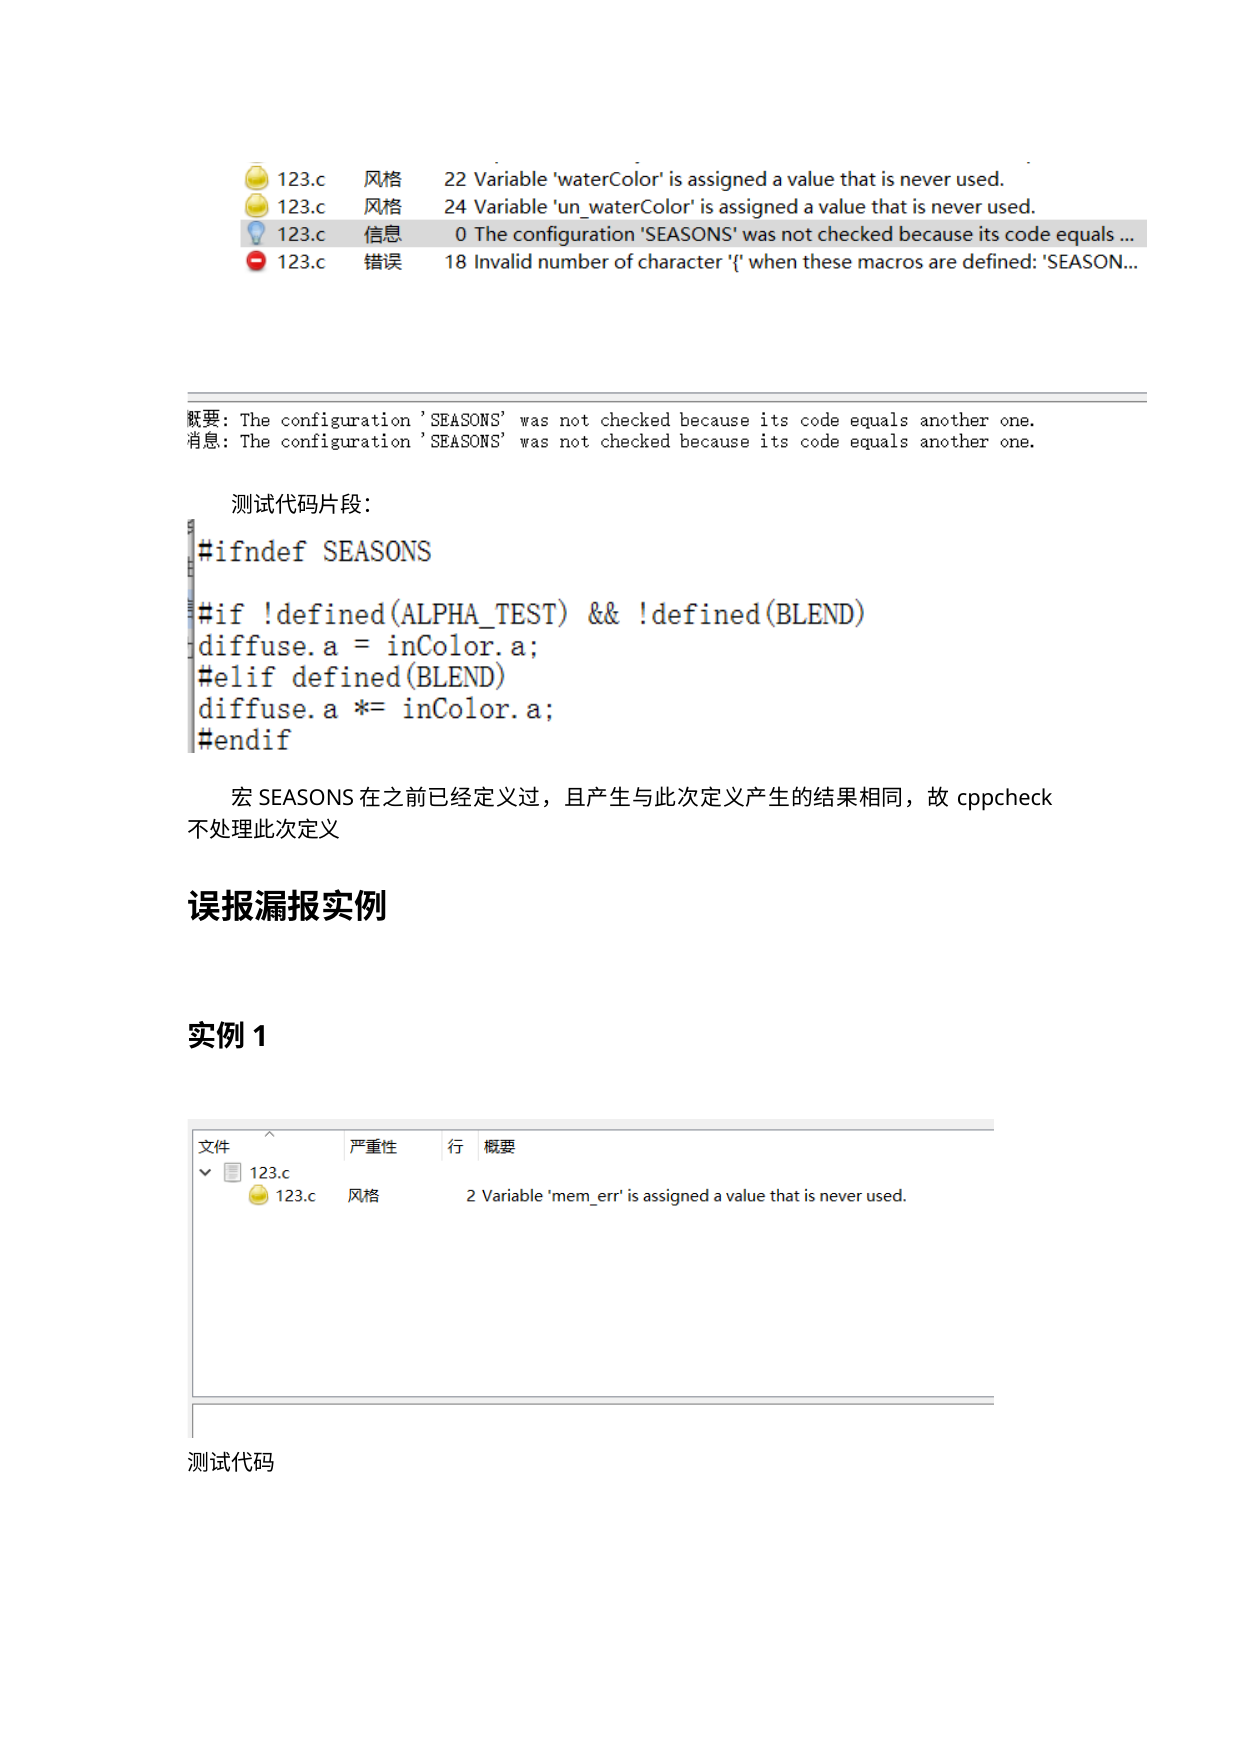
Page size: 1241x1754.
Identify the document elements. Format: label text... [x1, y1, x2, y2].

text 测试代码 [187, 1445, 1053, 1477]
picture [187, 1119, 994, 1438]
picture [187, 519, 1241, 753]
subtitle 实例1 [187, 1001, 1053, 1066]
text 测试代码片段： [187, 487, 1053, 519]
picture [187, 162, 1147, 480]
text 宏SEASONS在之前已经定义过，且产生与此次定义产生的结果相同，故cppcheck不处理此次定义 [187, 779, 1053, 844]
subtitle 误报漏报实例 [187, 872, 1053, 937]
